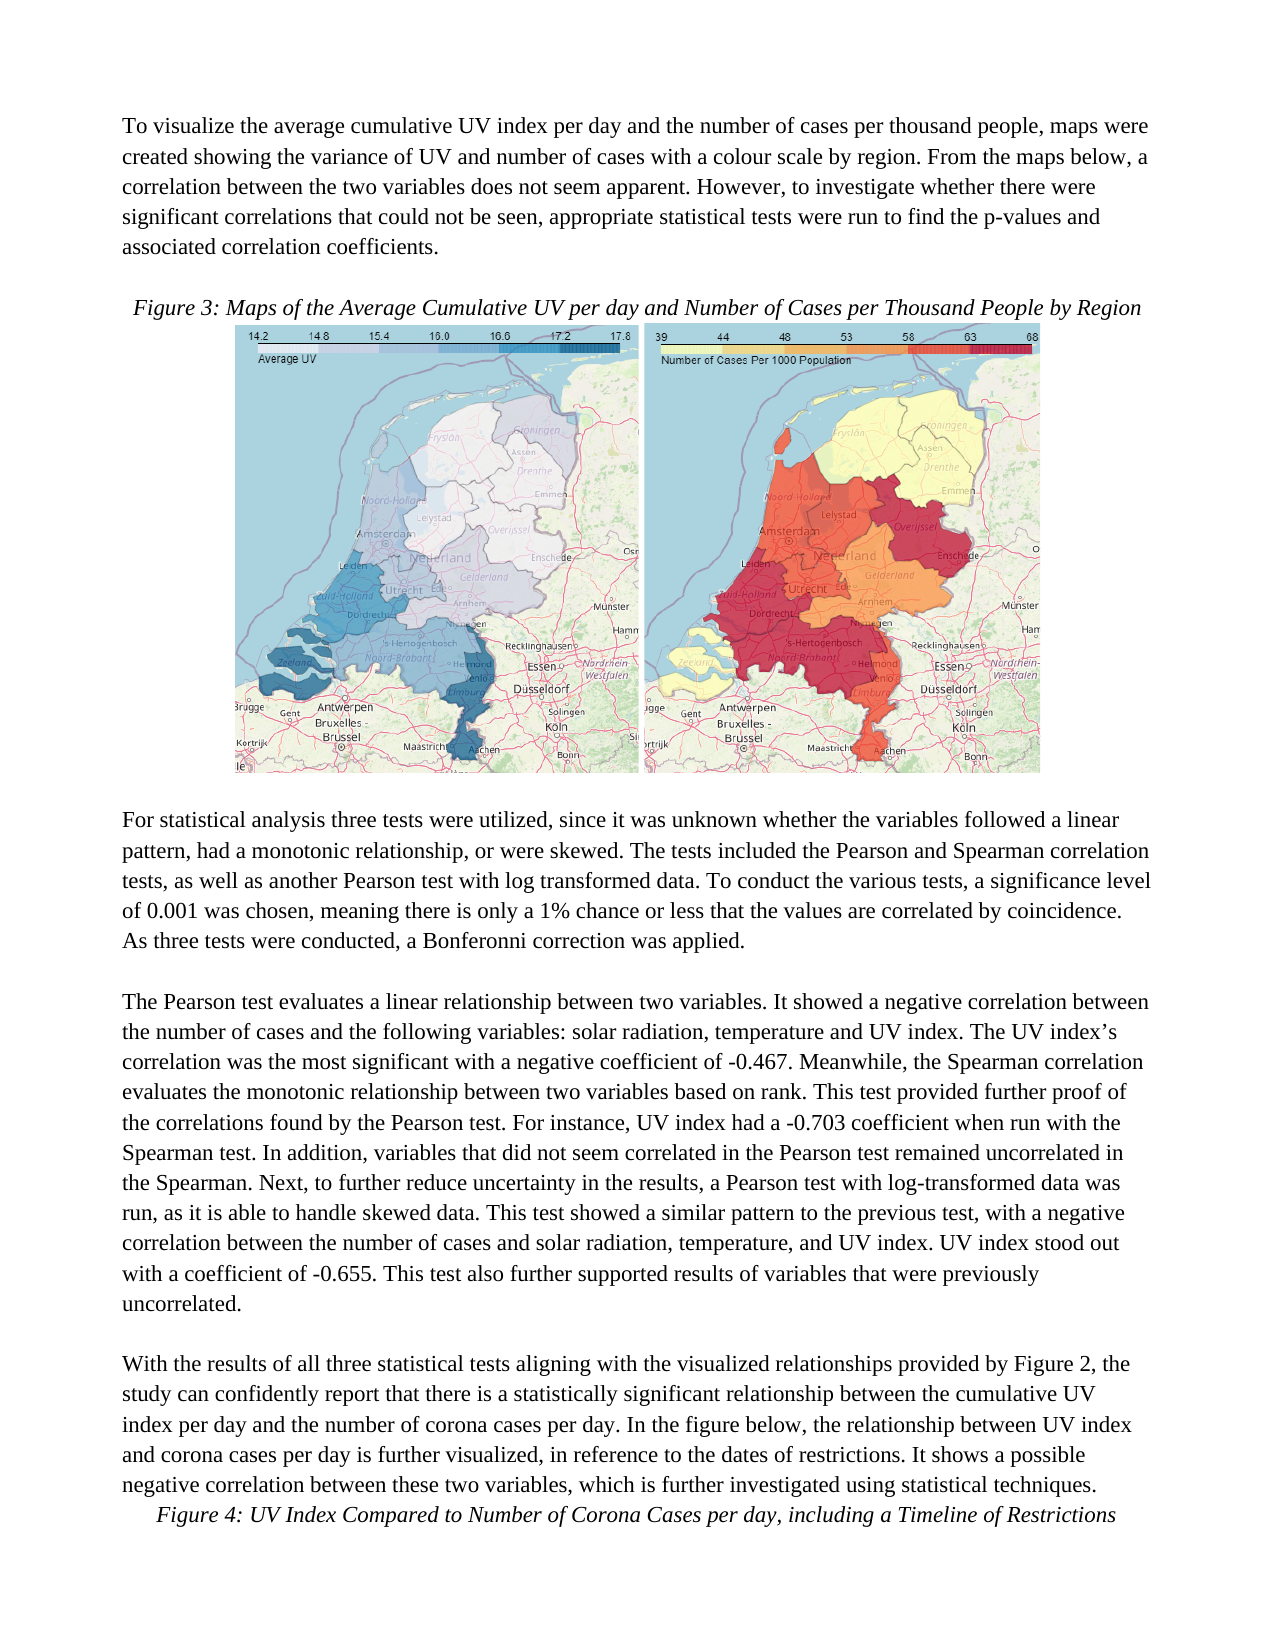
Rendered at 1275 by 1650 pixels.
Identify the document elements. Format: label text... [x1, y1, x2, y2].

text To visualize the average cumulative UV index per day and the number of cases per thousand people, maps were created showing the variance of UV and number of cases with a colour scale by region. From the maps below, a correlation between the two variables does not seem apparent. However, to investigate whether there were significant correlations that could not be seen, appropriate statistical tests were run to find the p-values and associated correlation coefficients. [122, 112, 1153, 260]
picture [235, 325, 639, 773]
text Figure 4: UV Index Compared to Number of Corona Cases per day, including a Timeline of Restrictions [122, 1501, 1153, 1528]
text With the results of all three statistical tests aligning with the visualized relationships provided by Figure 2, the study can confidently report that there is a statistically significant relationship between the cumulative UV index per day and the number of corona cases per day. In the figure below, the relationship between UV index and corona cases per day is further visualized, in reference to the dates of restrictions. It shows a possible negative correlation between these two variables, which is further investigated using statistical techniques. [122, 1350, 1153, 1497]
text For statistical analysis three tests were utilized, since it was unknown whether the variables followed a linear pattern, had a monotonic relationship, or were skewed. The tests included the Pearson and Spearman correlation tests, as well as another Pearson test with log transformed data. To conduct the various tests, a significance level of 0.001 was chosen, meaning there is only a 1% chance or less that the values are correlated by coincidence. As three tests were conducted, a Bonferonni correction was applied. [122, 806, 1153, 954]
text The Pearson test evaluates a linear relationship between two variables. It showed a negative correlation between the number of cases and the following variables: solar radiation, temperature and UV index. The UV index’s correlation was the most significant with a negative coefficient of -0.467. Meanwhile, the Spearman correlation evaluates the monotonic relationship between two variables based on rank. This test provided further proof of the correlations found by the Pearson test. For instance, UV index had a -0.703 coefficient when run with the Spearman test. In addition, variables that did not seem correlated in the Pearson test remained uncorrelated in the Spearman. Next, to further reduce uncertainty in the results, a Pearson test with log-transformed data was run, as it is able to handle skewed data. This test showed a similar pattern to the previous test, with a negative correlation between the number of cases and solar radiation, temperature, and UV index. UV index stood out with a coefficient of -0.655. This test also further supported results of variables that were previously uncorrelated. [122, 988, 1153, 1316]
text Figure 3: Maps of the Average Cumulative UV per day and Number of Cases per Thousand People by Region [122, 294, 1153, 320]
picture [644, 323, 1041, 773]
